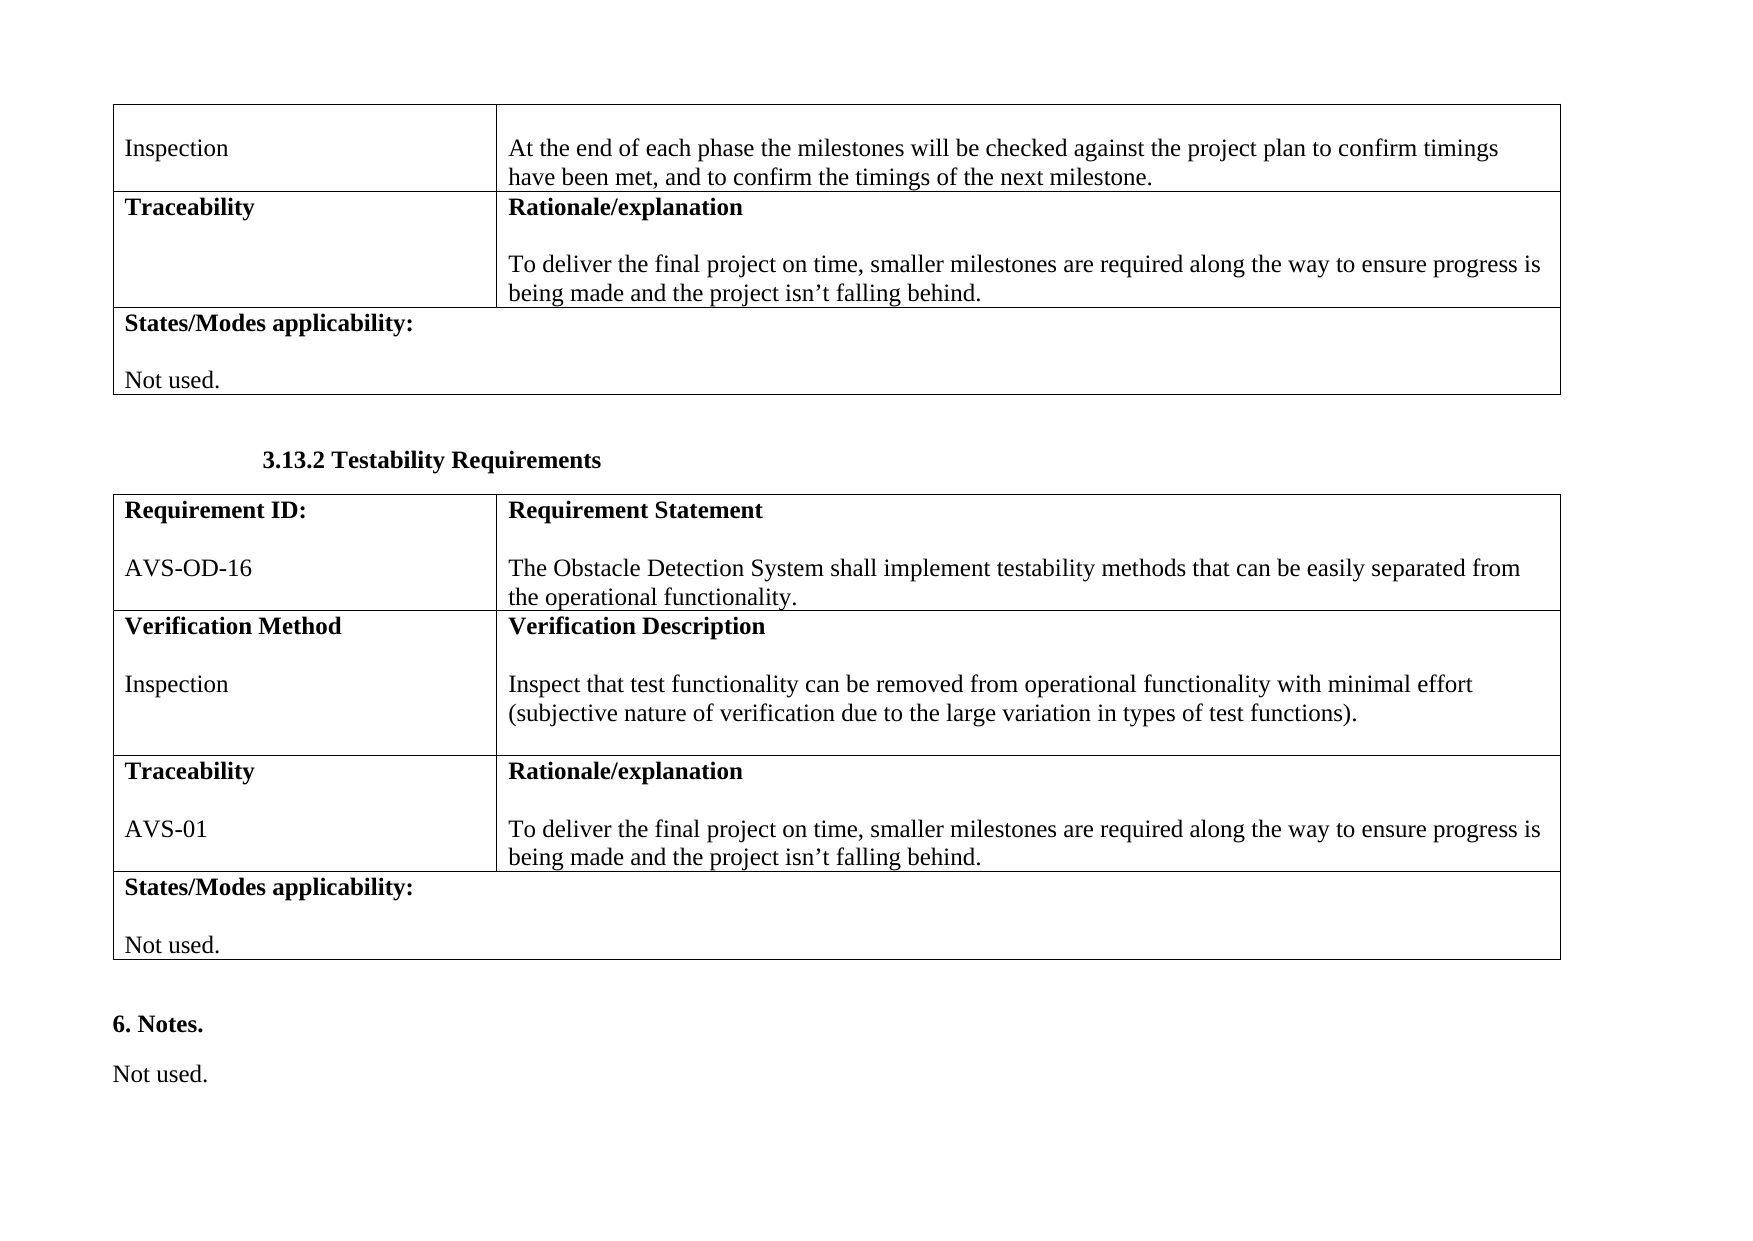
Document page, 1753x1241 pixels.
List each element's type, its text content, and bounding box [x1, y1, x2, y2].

table_header Requirement Statement The Obstacle Detection System shall implement testability methods that can be easily separated from the operational functionality. [497, 495, 1560, 610]
table_cell Verification Description Inspect that test functionality can be removed from operational functionality with minimal effort (subjective nature of verification due to the large variation in types of test functions). [497, 611, 1560, 755]
table_cell Traceability [114, 192, 496, 307]
table_cell States/Modes applicability: Not used. [114, 872, 1560, 958]
table_cell Rationale/explanation To deliver the final project on time, smaller milestones are required along the way to ensure progress is being made and the project isn’t falling behind. [497, 192, 1560, 307]
table_cell States/Modes applicability: Not used. [114, 308, 1560, 394]
text 3.13.2 Testability Requirements [187, 445, 1639, 473]
table_header Requirement ID: AVS-OD-16 [114, 495, 496, 610]
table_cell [497, 105, 1560, 191]
text Not used. [112, 1059, 1639, 1087]
table_cell Traceability AVS-01 [114, 756, 496, 871]
table_cell Rationale/explanation To deliver the final project on time, smaller milestones are required along the way to ensure progress is being made and the project isn’t falling behind. [497, 756, 1560, 871]
table_cell Verification Method Inspection [114, 611, 496, 755]
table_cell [114, 105, 496, 191]
text 6. Notes. [112, 1009, 1639, 1038]
